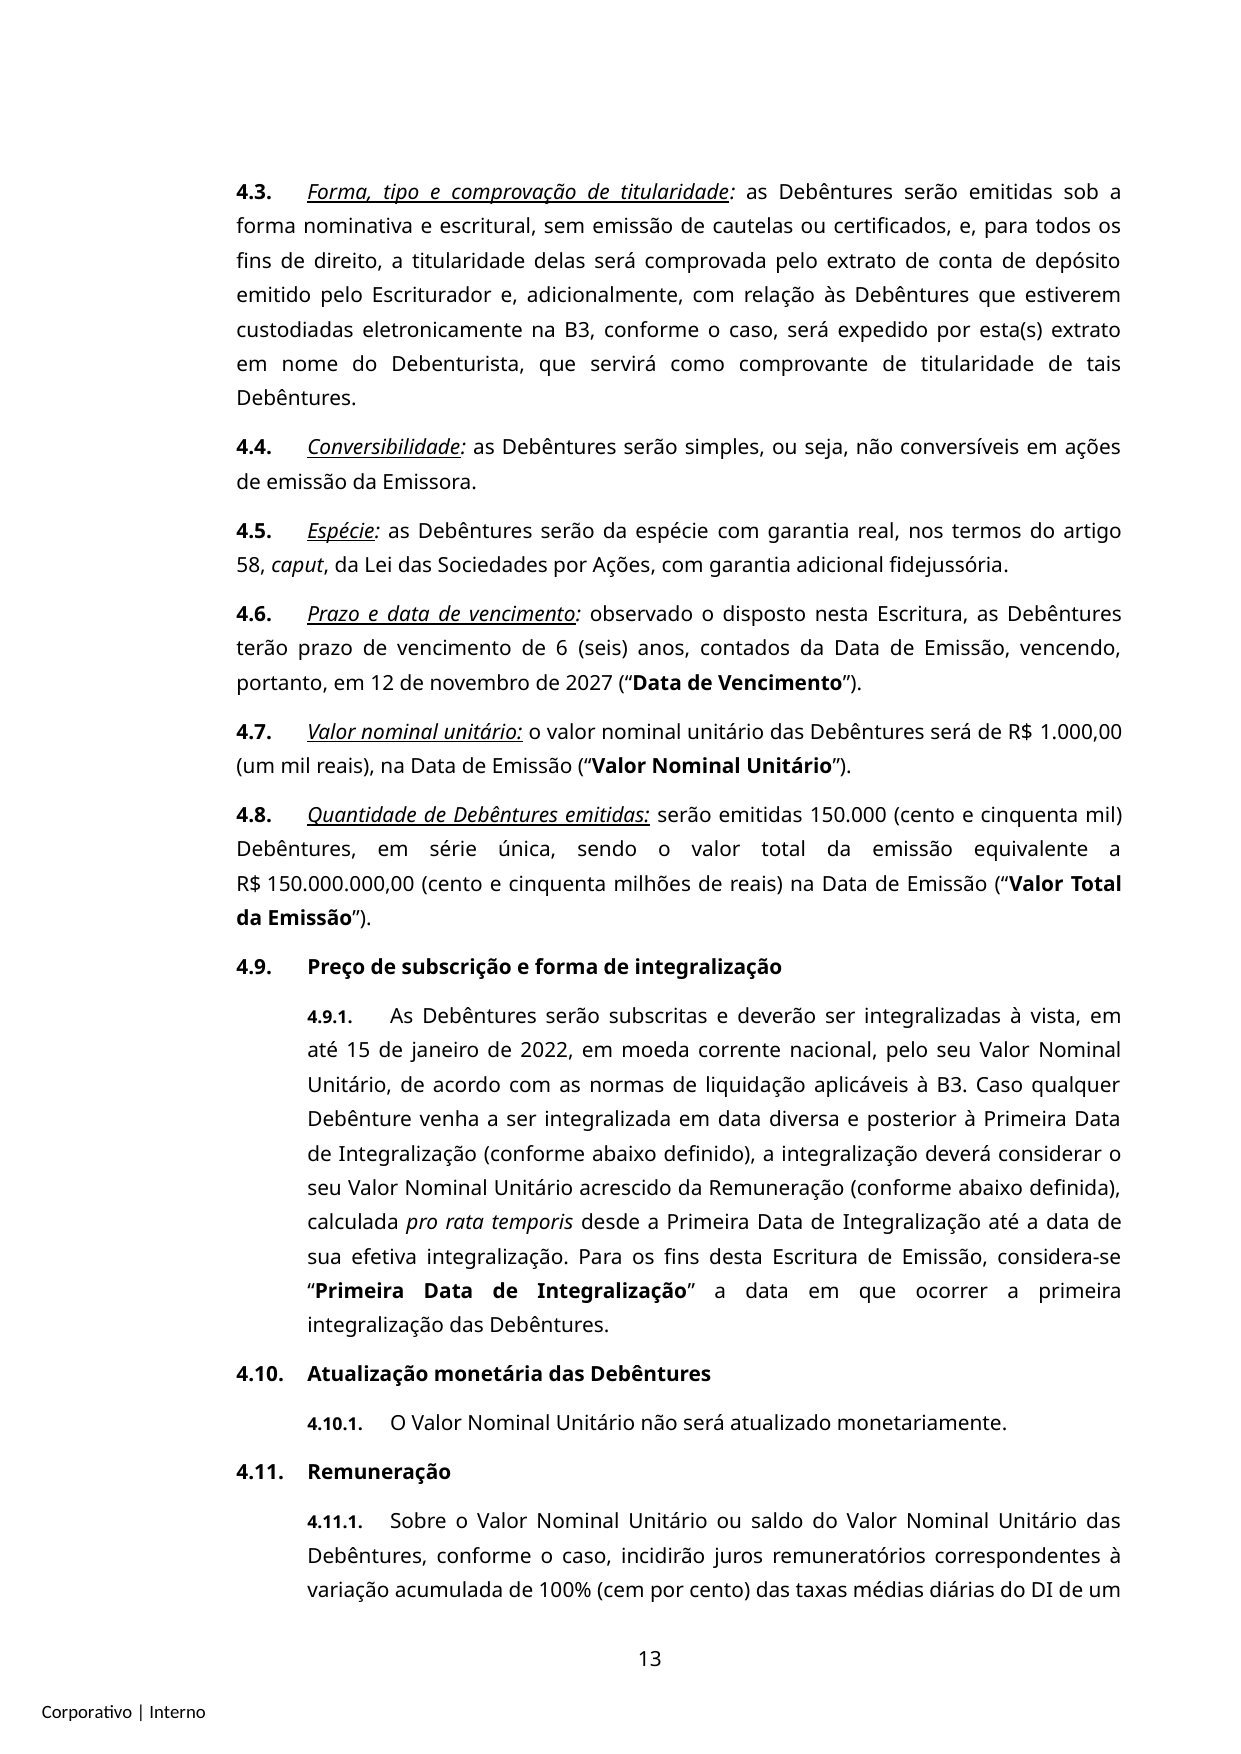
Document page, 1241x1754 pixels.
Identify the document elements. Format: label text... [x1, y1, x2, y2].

text Remuneração [236, 1457, 1122, 1486]
text Quantidade de Debêntures emitidas: serão emitidas 150.000 (cento e cinquenta mil) Debêntures, em série única, sendo o valor total da emissão equivalente a R$ 150.000.000,00 (cento e cinquenta milhões de reais) na Data de Emissão (“Valor Total da Emissão”). [236, 800, 1122, 932]
text Atualização monetária das Debêntures [236, 1359, 1122, 1388]
text As Debêntures serão subscritas e deverão ser integralizadas à vista, em até 15 de janeiro de 2022, em moeda corrente nacional, pelo seu Valor Nominal Unitário, de acordo com as normas de liquidação aplicáveis à B3. Caso qualquer Debênture venha a ser integralizada em data diversa e posterior à Primeira Data de Integralização (conforme abaixo definido), a integralização deverá considerar o seu Valor Nominal Unitário acrescido da Remuneração (conforme abaixo definida), calculada pro rata temporis desde a Primeira Data de Integralização até a data de sua efetiva integralização. Para os fins desta Escritura de Emissão, considera-se “Primeira Data de Integralização” a data em que ocorrer a primeira integralização das Debêntures. [307, 1001, 1122, 1339]
text Espécie: as Debêntures serão da espécie com garantia real, nos termos do artigo 58, caput, da Lei das Sociedades por Ações, com garantia adicional fidejussória. [236, 516, 1122, 578]
text Valor nominal unitário: o valor nominal unitário das Debêntures será de R$ 1.000,00 (um mil reais), na Data de Emissão (“Valor Nominal Unitário”). [236, 717, 1122, 779]
text Forma, tipo e comprovação de titularidade: as Debêntures serão emitidas sob a forma nominativa e escritural, sem emissão de cautelas ou certificados, e, para todos os fins de direito, a titularidade delas será comprovada pelo extrato de conta de depósito emitido pelo Escriturador e, adicionalmente, com relação às Debêntures que estiverem custodiadas eletronicamente na B3, conforme o caso, será expedido por esta(s) extrato em nome do Debenturista, que servirá como comprovante de titularidade de tais Debêntures. [236, 177, 1122, 412]
text Prazo e data de vencimento: observado o disposto nesta Escritura, as Debêntures terão prazo de vencimento de 6 (seis) anos, contados da Data de Emissão, vencendo, portanto, em 12 de novembro de 2027 (“Data de Vencimento”). [236, 599, 1122, 696]
text Preço de subscrição e forma de integralização [236, 952, 1122, 981]
text Conversibilidade: as Debêntures serão simples, ou seja, não conversíveis em ações de emissão da Emissora. [236, 432, 1122, 495]
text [307, 1506, 1122, 1603]
text O Valor Nominal Unitário não será atualizado monetariamente. [307, 1408, 1122, 1437]
